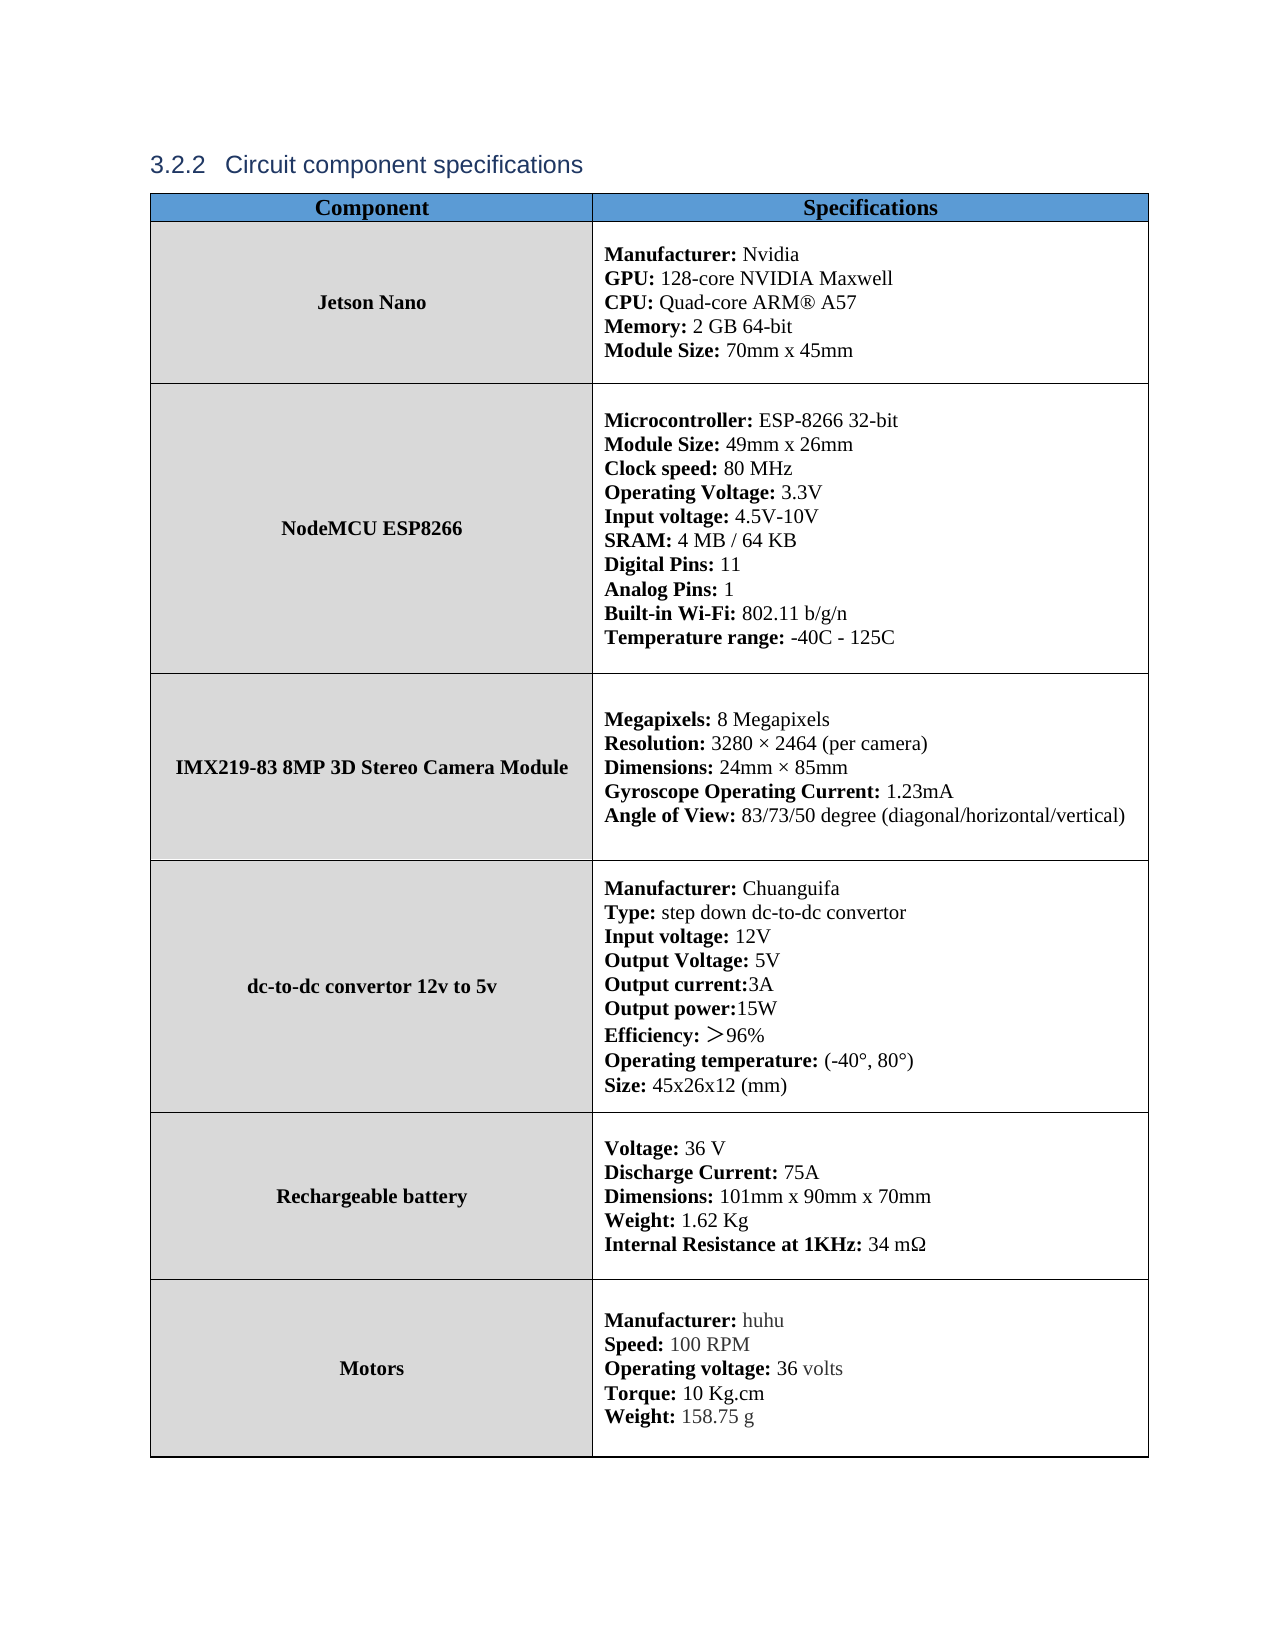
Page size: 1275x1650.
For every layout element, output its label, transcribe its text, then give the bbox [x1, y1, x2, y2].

table_cell IMX219-83 8MP 3D Stereo Camera Module [151, 674, 592, 859]
table_cell dc-to-dc convertor 12v to 5v [151, 861, 592, 1112]
table_cell Voltage: 36 V Discharge Current: 75A Dimensions: 101mm x 90mm x 70mm Weight: 1.62 Kg Internal Resistance at 1KHz: 34 mΩ [593, 1113, 1148, 1279]
table_cell Manufacturer: Chuanguifa Type: step down dc-to-dc convertor Input voltage: 12V Output Voltage: 5V Output current:3A Output power:15W Efficiency: ＞96% Operating temperature: (-40°, 80°) Size: 45x26x12 (mm) [593, 861, 1148, 1112]
table_cell Jetson Nano [151, 222, 592, 383]
table_header Specifications [593, 194, 1148, 221]
table_cell Manufacturer: huhu Speed: 100 RPM Operating voltage: 36 volts Torque: 10 Kg.cm Weight: 158.75 g [593, 1280, 1148, 1456]
table_header Component [151, 194, 592, 221]
table_cell Manufacturer: Nvidia GPU: 128-core NVIDIA Maxwell CPU: Quad-core ARM® A57 Memory: 2 GB 64-bit Module Size: 70mm x 45mm [593, 222, 1148, 383]
table_cell Microcontroller: ESP-8266 32-bit Module Size: 49mm x 26mm Clock speed: 80 MHz Operating Voltage: 3.3V Input voltage: 4.5V-10V SRAM: 4 MB / 64 KB Digital Pins: 11 Analog Pins: 1 Built-in Wi-Fi: 802.11 b/g/n Temperature range: -40C - 125C [593, 384, 1148, 673]
subtitle 3.2.2 Circuit component specifications [150, 150, 1125, 179]
table_cell Megapixels: 8 Megapixels Resolution: 3280 × 2464 (per camera) Dimensions: 24mm × 85mm Gyroscope Operating Current: 1.23mA Angle of View: 83/73/50 degree (diagonal/horizontal/vertical) [593, 674, 1148, 859]
table_cell Rechargeable battery [151, 1113, 592, 1279]
table_cell NodeMCU ESP8266 [151, 384, 592, 673]
table_cell Motors [151, 1280, 592, 1456]
